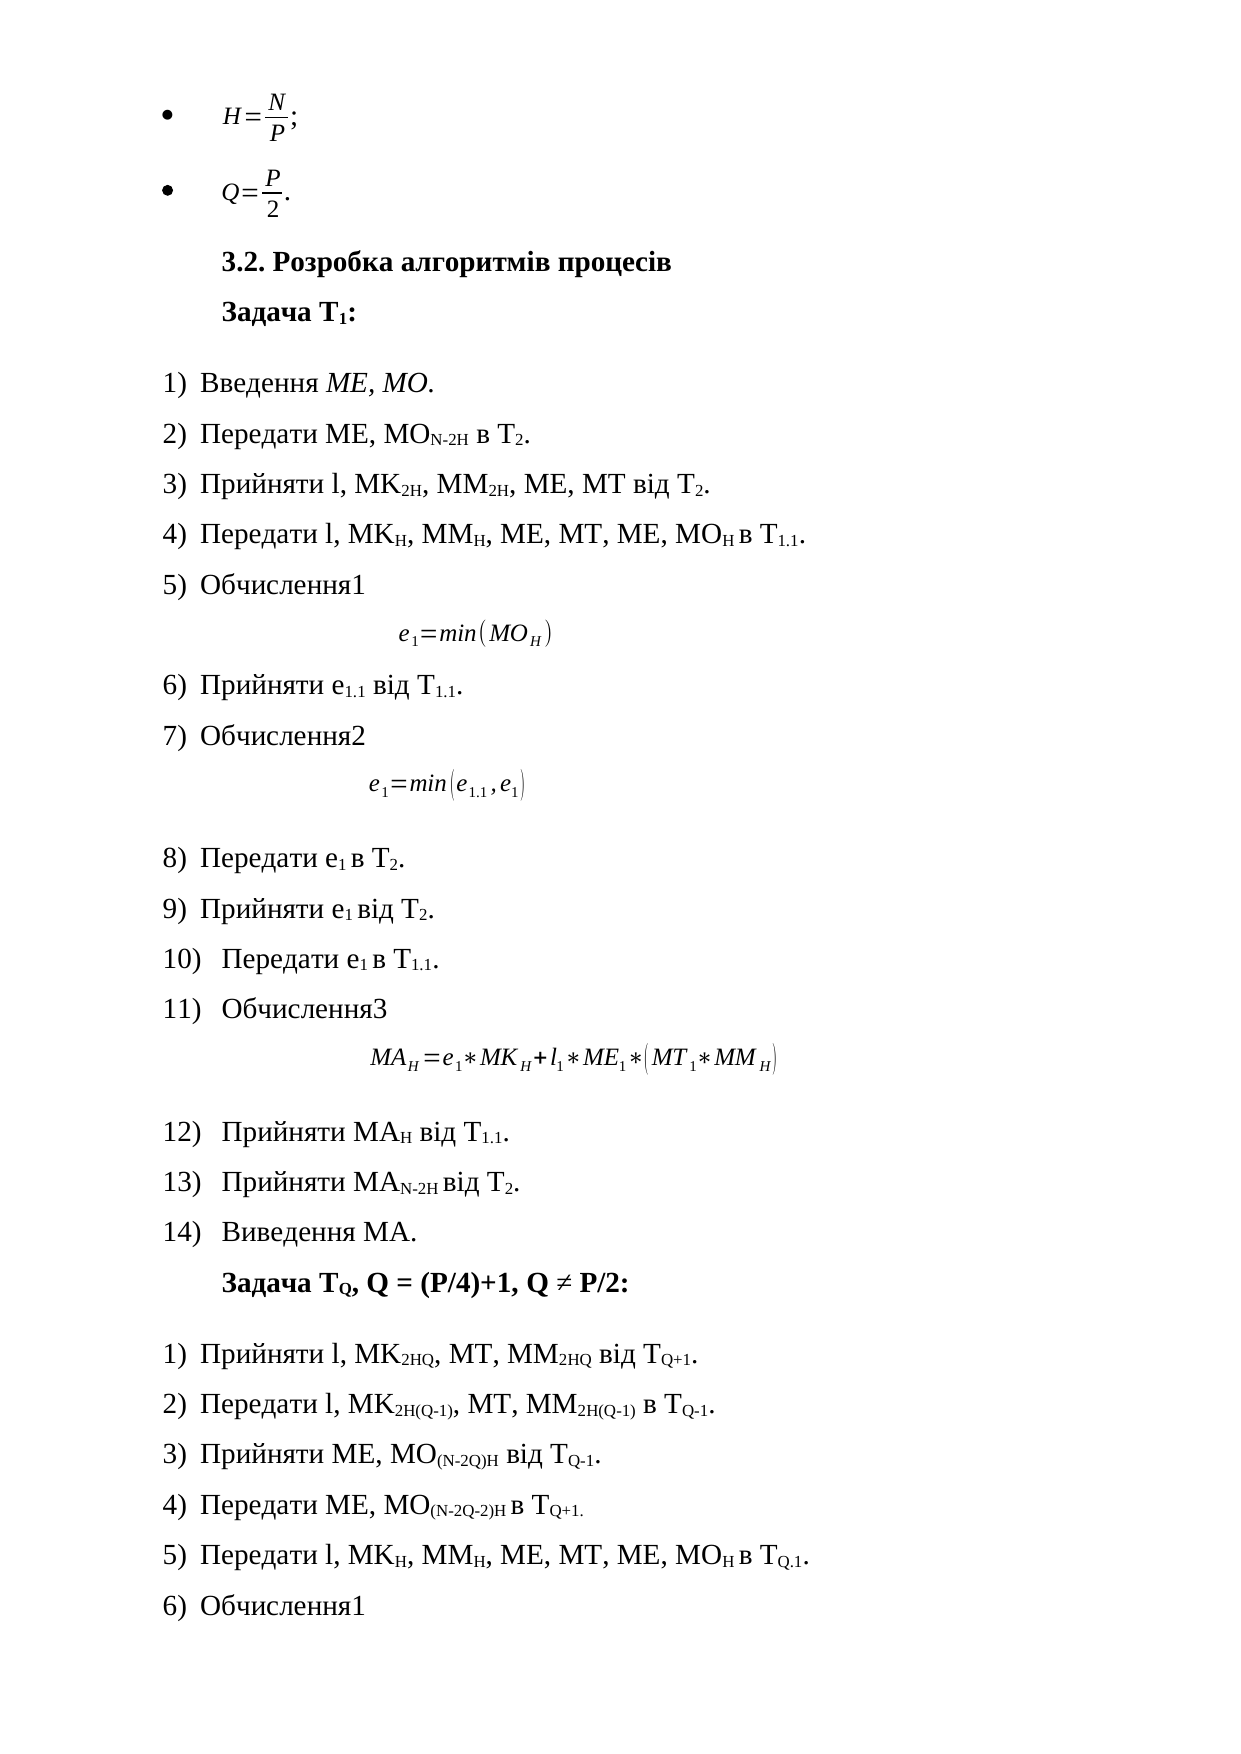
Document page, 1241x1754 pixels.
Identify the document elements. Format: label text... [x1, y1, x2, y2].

list Обчислення1 [162, 1588, 1152, 1621]
list Передати l, MK2H(Q-1), MT, MM2H(Q-1) в ТQ-1. [162, 1386, 1152, 1420]
list Прийняти l, MK2HQ, MT, MM2HQ від ТQ+1. [162, 1336, 1152, 1369]
list Обчислення2 [162, 718, 1152, 751]
list Передати e1 в Т1.1. [162, 941, 1152, 974]
list Обчислення3 [162, 991, 1152, 1025]
list Прийняти e1 від Т2. [162, 891, 1152, 924]
text Задача ТQ, Q = (P/4)+1, Q ≠ P/2: [148, 1265, 556, 1298]
text Задача ТQ, Q = (P/4)+1, Q ≠ P/2: [572, 1265, 1152, 1298]
list Передати l, MKH, MMH, ME, MT, ME, MOH в Т1.1. [162, 517, 1152, 550]
list Прийняти МАN-2H від Т2. [162, 1164, 1152, 1198]
text Задача Т1: [148, 294, 1152, 328]
list Прийняти e1.1 від Т1.1. [162, 667, 1152, 701]
list . [162, 164, 1152, 223]
list ; [162, 88, 1152, 147]
list Передати ME, MO(N-2Q-2)H в ТQ+1. [162, 1487, 1152, 1521]
list Передати e1 в Т2. [162, 840, 1152, 874]
list Прийняти ME, MO(N-2Q)H від ТQ-1. [162, 1437, 1152, 1470]
list Прийняти МАН від Т1.1. [162, 1114, 1152, 1147]
list Обчислення1 [162, 567, 1152, 600]
list Передати l, MKH, MMH, ME, MT, ME, MOH в ТQ.1. [162, 1537, 1152, 1571]
subtitle 3.2. Розробка алгоритмів процесів [148, 244, 1152, 278]
list Прийняти l, MK2H, MM2H, ME, MT від T2. [162, 466, 1152, 500]
list Передати ME, MON-2H в Т2. [162, 416, 1152, 449]
list Введення ME, MO. [162, 366, 1152, 399]
list Виведення МА. [162, 1214, 1152, 1248]
